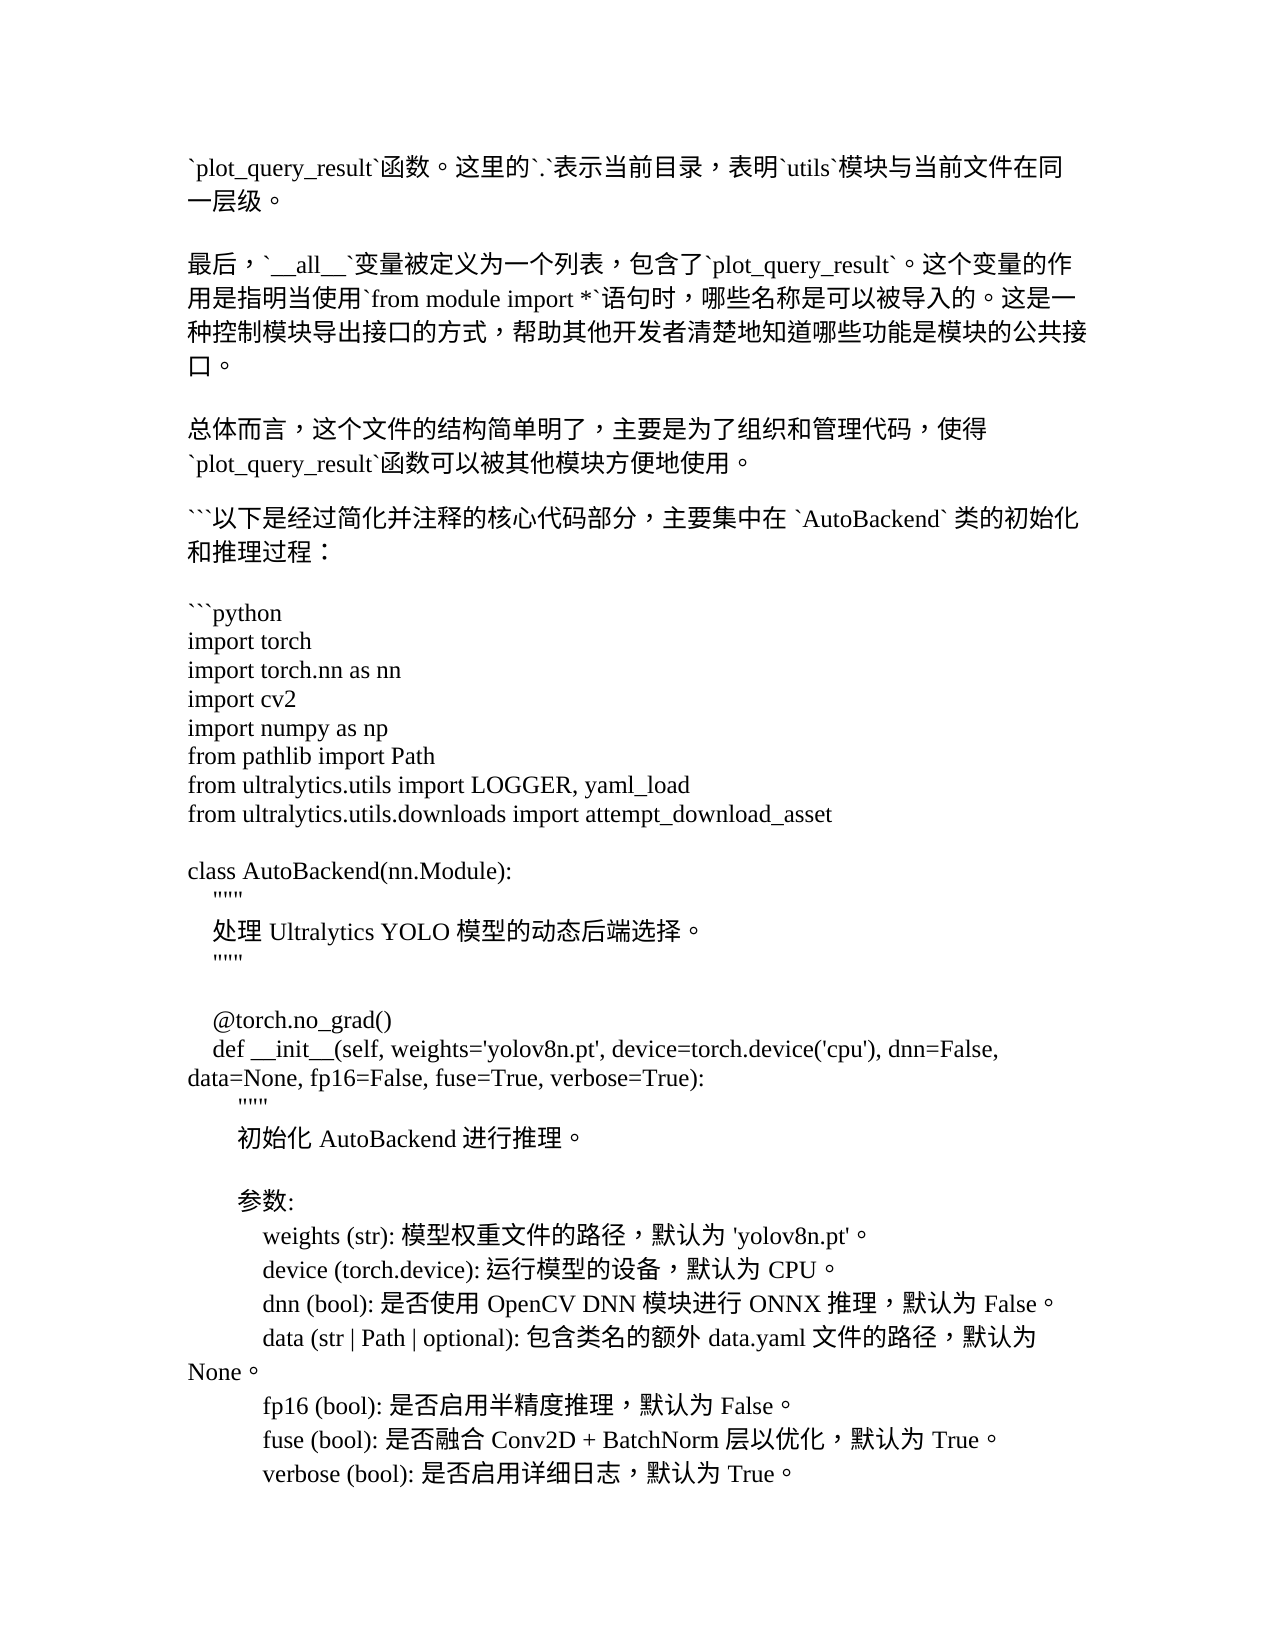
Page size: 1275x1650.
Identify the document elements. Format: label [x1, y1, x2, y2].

text [187, 150, 1087, 480]
text [187, 501, 1087, 1490]
